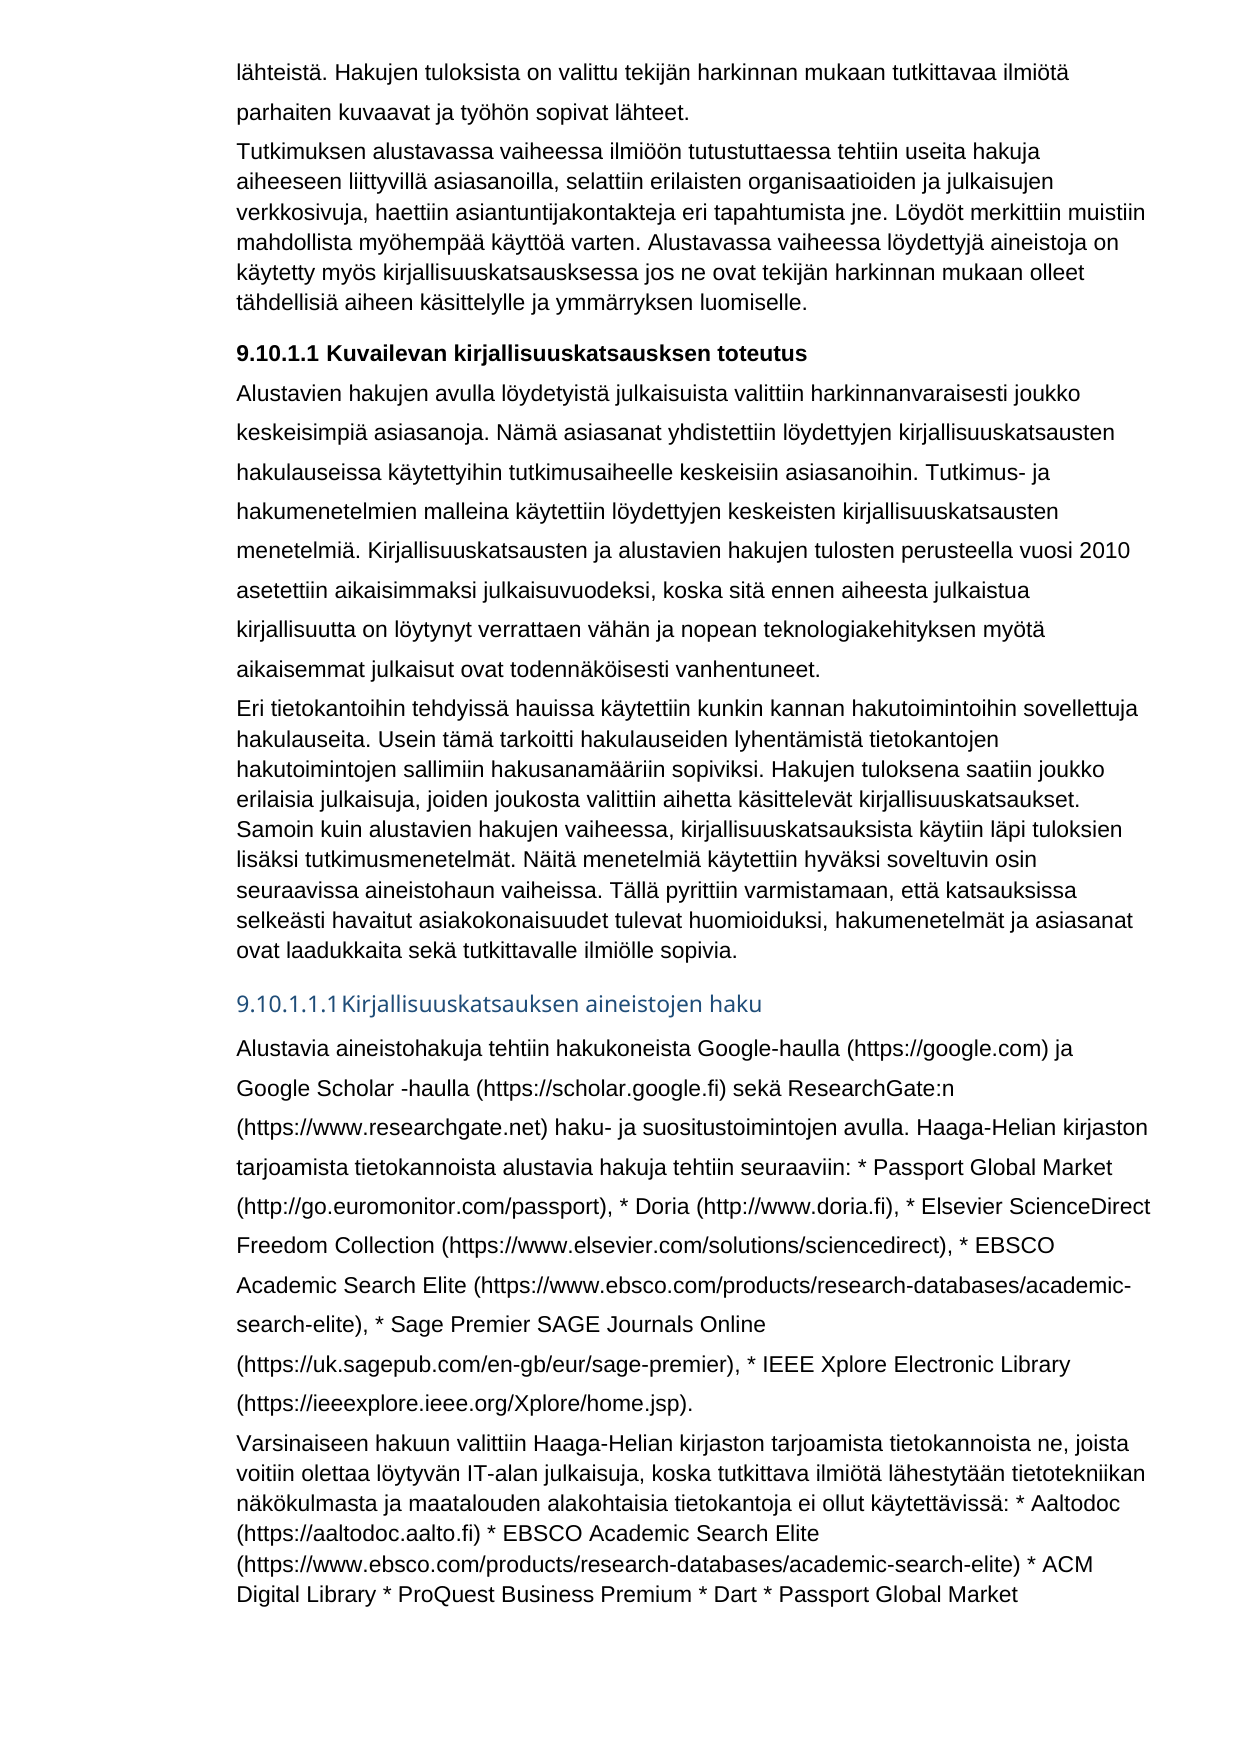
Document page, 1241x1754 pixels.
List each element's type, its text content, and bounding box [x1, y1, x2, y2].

text Eri tietokantoihin tehdyissä hauissa käytettiin kunkin kannan hakutoimintoihin sovellettuja hakulauseita. Usein tämä tarkoitti hakulauseiden lyhentämistä tietokantojen hakutoimintojen sallimiin hakusanamääriin sopiviksi. Hakujen tuloksena saatiin joukko erilaisia julkaisuja, joiden joukosta valittiin aihetta käsittelevät kirjallisuuskatsaukset. Samoin kuin alustavien hakujen vaiheessa, kirjallisuuskatsauksista käytiin läpi tuloksien lisäksi tutkimusmenetelmät. Näitä menetelmiä käytettiin hyväksi soveltuvin osin seuraavissa aineistohaun vaiheissa. Tällä pyrittiin varmistamaan, että katsauksissa selkeästi havaitut asiakokonaisuudet tulevat huomioiduksi, hakumenetelmät ja asiasanat ovat laadukkaita sekä tutkittavalle ilmiölle sopivia. [236, 695, 1152, 963]
subtitle Kuvailevan kirjallisuuskatsausksen toteutus [236, 340, 1152, 366]
subtitle Kirjallisuuskatsauksen aineistojen haku [236, 988, 1152, 1019]
